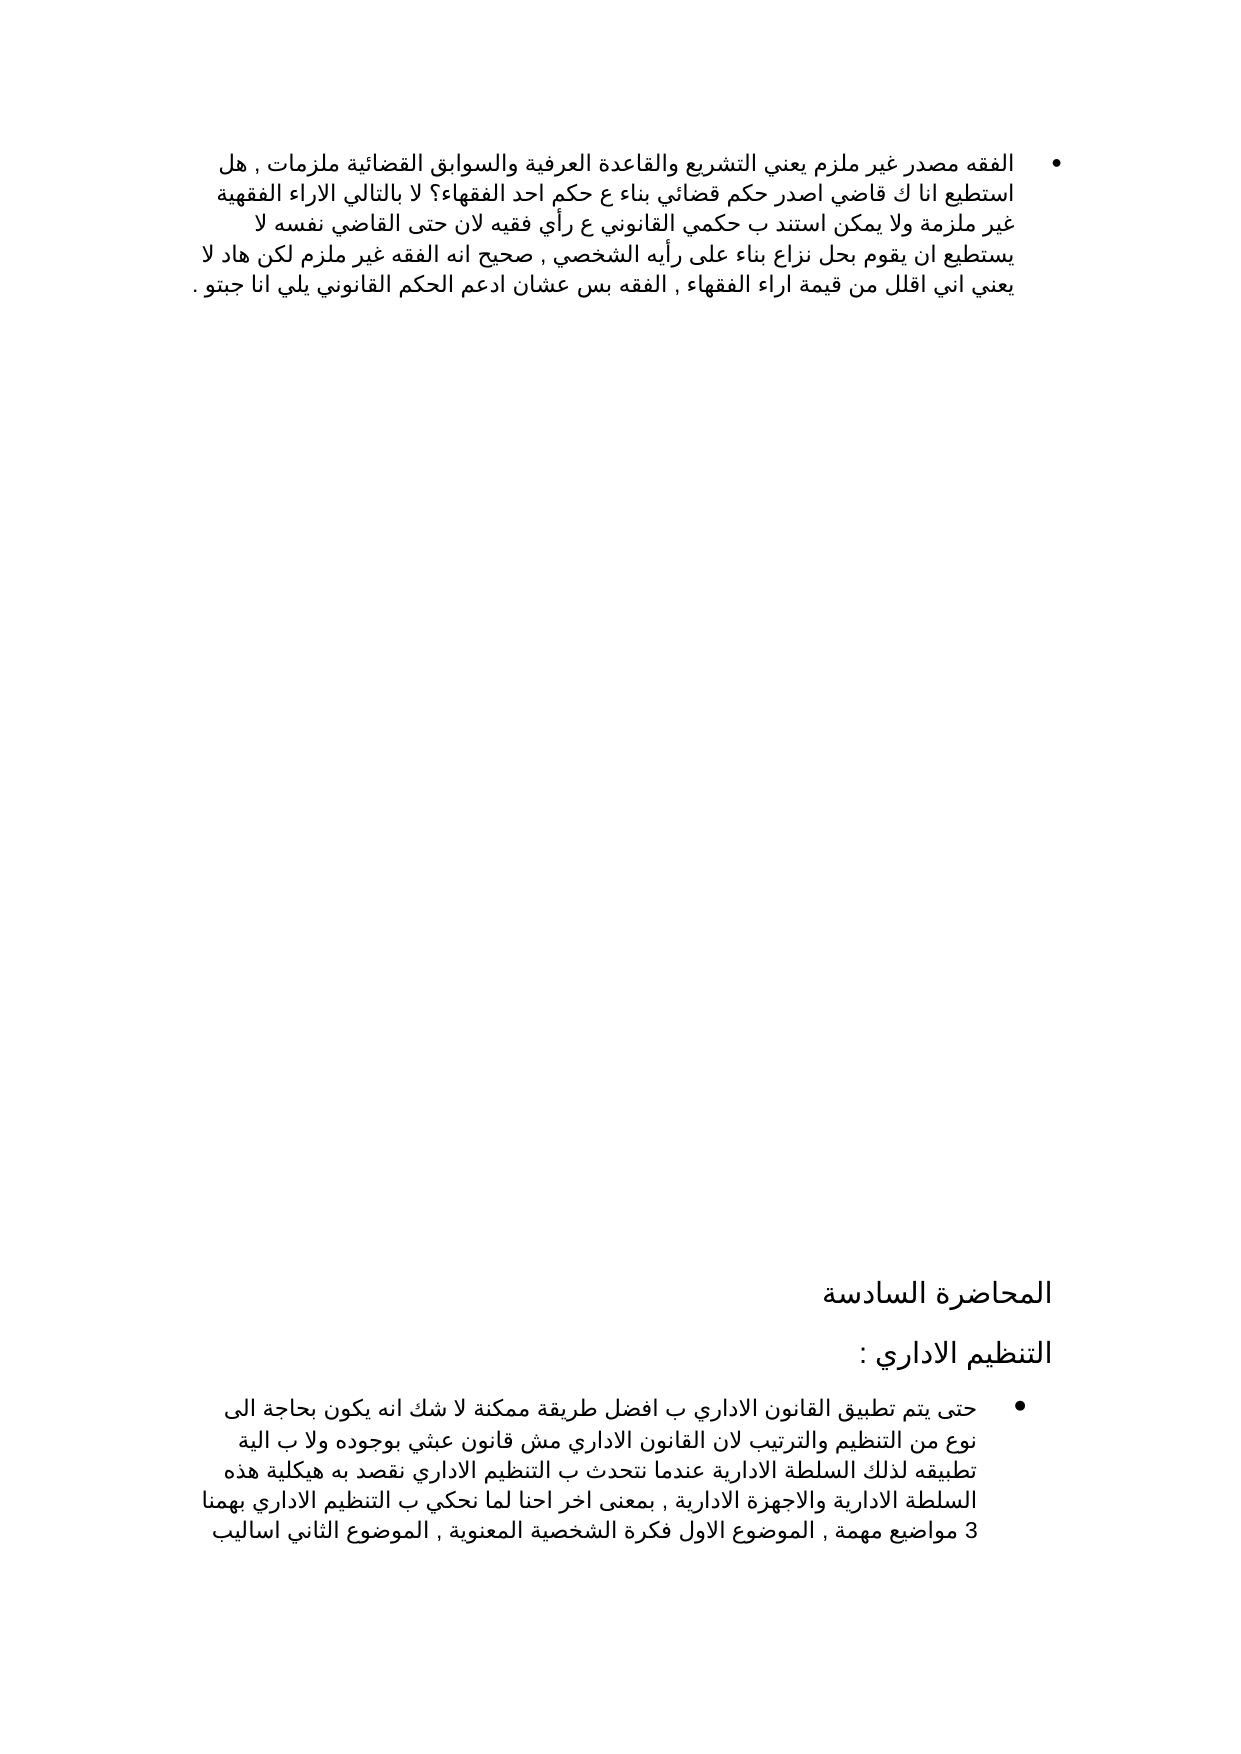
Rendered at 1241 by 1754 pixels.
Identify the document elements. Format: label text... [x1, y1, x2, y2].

text المحاضرة السادسة [187, 1276, 1053, 1310]
text التنظيم الاداري : [187, 1336, 1053, 1369]
list الفقه مصدر غير ملزم يعني التشريع والقاعدة العرفية والسوابق القضائية ملزمات , هل استطيع انا ك قاضي اصدر حكم قضائي بناء ع حكم احد الفقهاء؟ لا بالتالي الاراء الفقهية غير ملزمة ولا يمكن استند ب حكمي القانوني ع رأي فقيه لان حتى القاضي نفسه لا يستطيع ان يقوم بحل نزاع بناء على رأيه الشخصي , صحيح انه الفقه غير ملزم لكن هاد لا يعني اني اقلل من قيمة اراء الفقهاء , الفقه بس عشان ادعم الحكم القانوني يلي انا جبتو . [187, 150, 1053, 297]
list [187, 1395, 1015, 1544]
